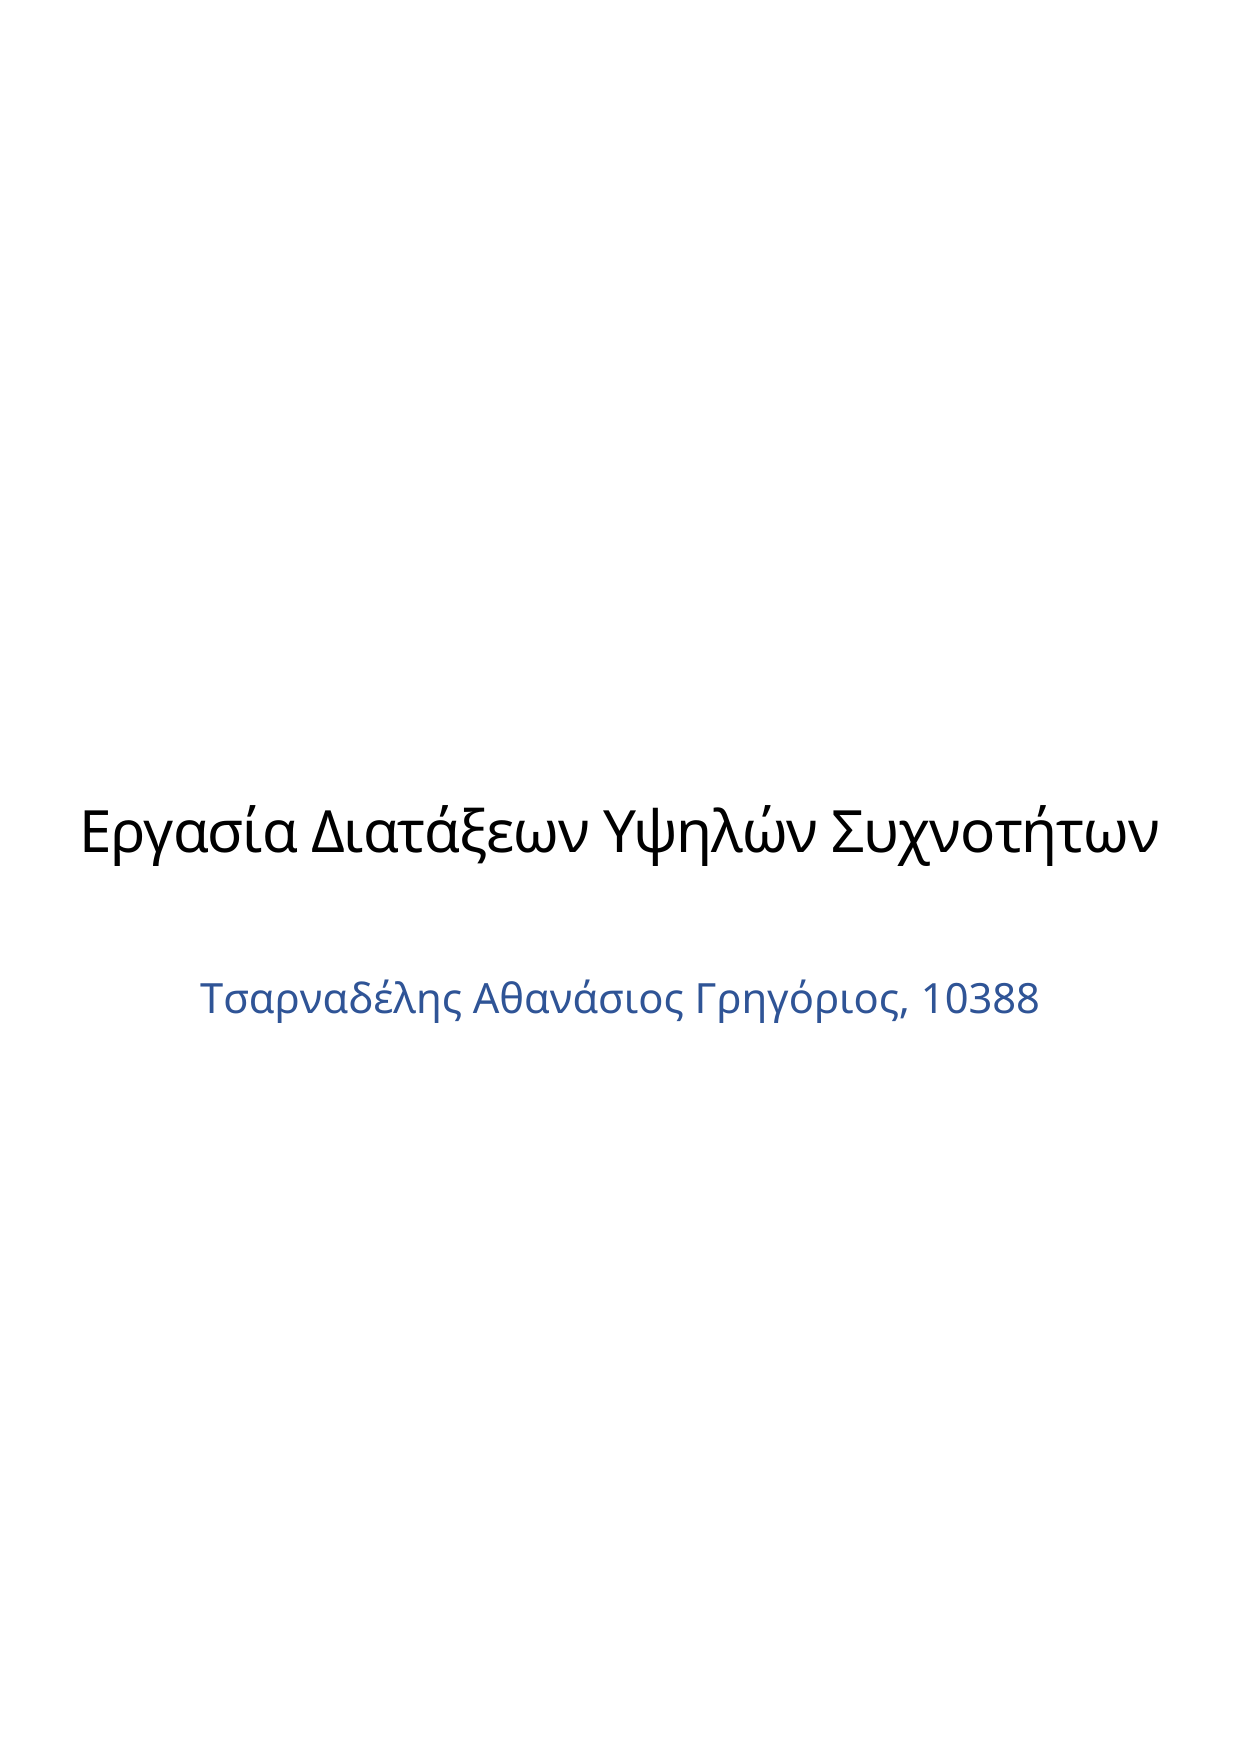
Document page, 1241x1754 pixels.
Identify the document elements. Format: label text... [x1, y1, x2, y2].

title Εργασία Διατάξεων Υψηλών Συχνοτήτων [75, 790, 1165, 870]
subtitle Τσαρναδέλης Αθανάσιος Γρηγόριος, 10388 [75, 969, 1165, 1026]
